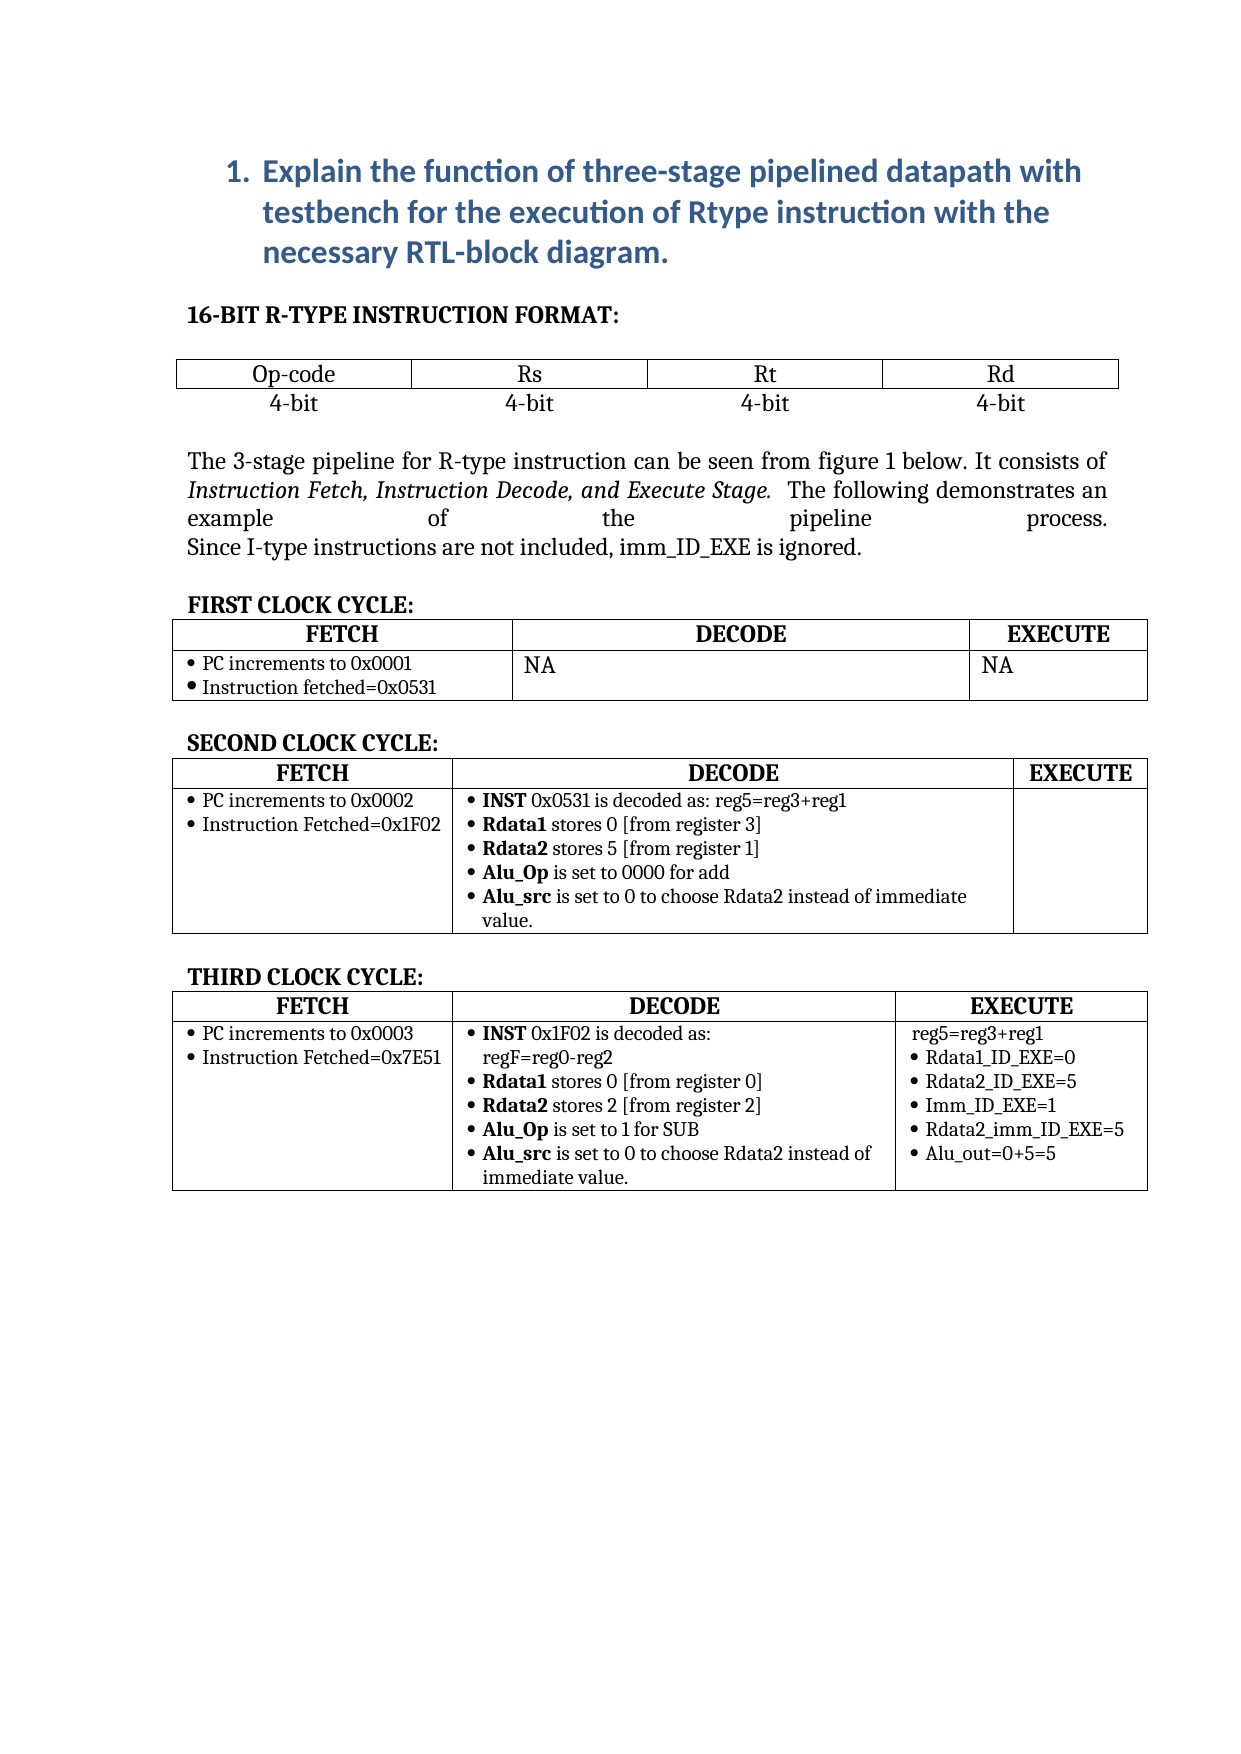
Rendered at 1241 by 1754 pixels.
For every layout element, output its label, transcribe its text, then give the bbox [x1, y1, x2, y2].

text THIRD CLOCK CYCLE: [187, 962, 1108, 991]
subtitle Explain the function of three-stage pipelined datapath with testbench for the execution of Rtype instruction with the necessary RTL-block diagram. [225, 150, 1108, 272]
table_cell 4-bit [412, 389, 647, 418]
table_cell 4-bit [176, 389, 412, 418]
table_cell PC increments to 0x0001 Instruction fetched=0x0531 [173, 651, 512, 699]
table_cell INST 0x0531 is decoded as: reg5=reg3+reg1 Rdata1 stores 0 [from register 3] Rdata2 stores 5 [from register 1] Alu_Op is set to 0000 for add Alu_src is set to 0 to choose Rdata2 instead of immediate value. [453, 789, 1013, 933]
table_cell 4-bit [883, 389, 1118, 418]
table_header Op-code [177, 360, 411, 388]
table_header DECODE [453, 759, 1013, 788]
table_cell NA [513, 651, 969, 699]
table_cell reg5=reg3+reg1 Rdata1_ID_EXE=0 Rdata2_ID_EXE=5 Imm_ID_EXE=1 Rdata2_imm_ID_EXE=5 Alu_out=0+5=5 [896, 1022, 1147, 1190]
text SECOND CLOCK CYCLE: [187, 729, 1108, 758]
table_header DECODE [513, 620, 969, 650]
text 16-BIT R-TYPE INSTRUCTION FORMAT: [187, 301, 1108, 330]
table_cell 4-bit [647, 389, 883, 418]
table_header FETCH [173, 620, 512, 650]
table_header FETCH [173, 992, 452, 1021]
table_header Rt [648, 360, 882, 388]
table_header Rs [412, 360, 647, 388]
table_cell PC increments to 0x0002 Instruction Fetched=0x1F02 [173, 789, 452, 933]
table_header FETCH [173, 759, 452, 788]
table_header EXECUTE [1014, 759, 1147, 788]
text FIRST CLOCK CYCLE: [187, 591, 1108, 619]
table_header Rd [883, 360, 1118, 388]
table_header EXECUTE [896, 992, 1147, 1021]
table_header DECODE [453, 992, 895, 1021]
table_header EXECUTE [970, 620, 1147, 650]
table_cell NA [970, 651, 1147, 699]
table_cell PC increments to 0x0003 Instruction Fetched=0x7E51 [173, 1022, 452, 1190]
table_cell INST 0x1F02 is decoded as: regF=reg0-reg2 Rdata1 stores 0 [from register 0] Rdata2 stores 2 [from register 2] Alu_Op is set to 1 for SUB Alu_src is set to 0 to choose Rdata2 instead of immediate value. [453, 1022, 895, 1190]
table_cell [1014, 789, 1147, 933]
text The 3-stage pipeline for R-type instruction can be seen from figure 1 below. It consists of Instruction Fetch, Instruction Decode, and Execute Stage. The following demonstrates an example of the pipeline process. Since I-type instructions are not included, imm_ID_EXE is ignored. [187, 447, 1108, 562]
